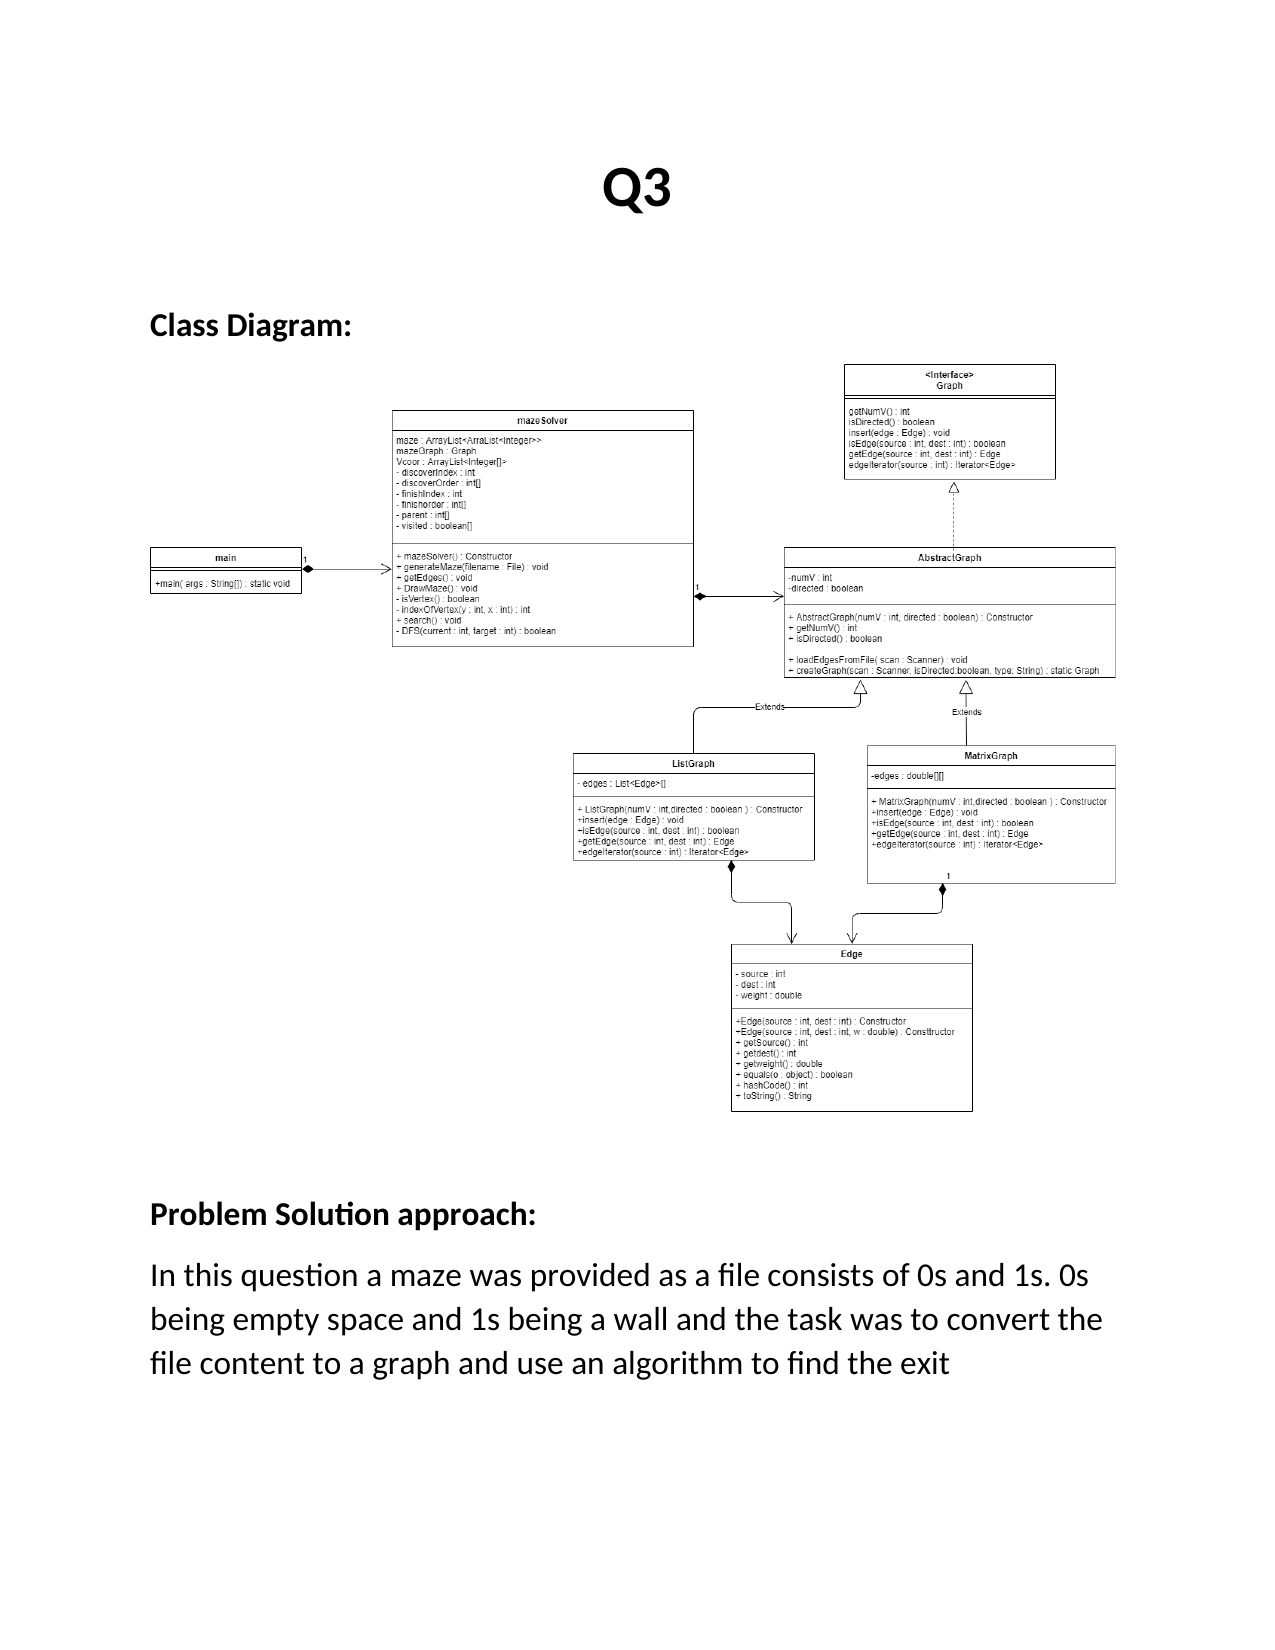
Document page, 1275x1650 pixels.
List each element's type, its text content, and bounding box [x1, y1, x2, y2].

text Problem Solution approach: [150, 1193, 1125, 1234]
picture [150, 364, 1116, 1114]
text In this question a maze was provided as a file consists of 0s and 1s. 0s being empty space and 1s being a wall and the task was to convert the file content to a graph and use an algorithm to find the exit [150, 1254, 1125, 1382]
text Class Diagram: [150, 304, 1125, 345]
text Q3 [150, 150, 1125, 221]
